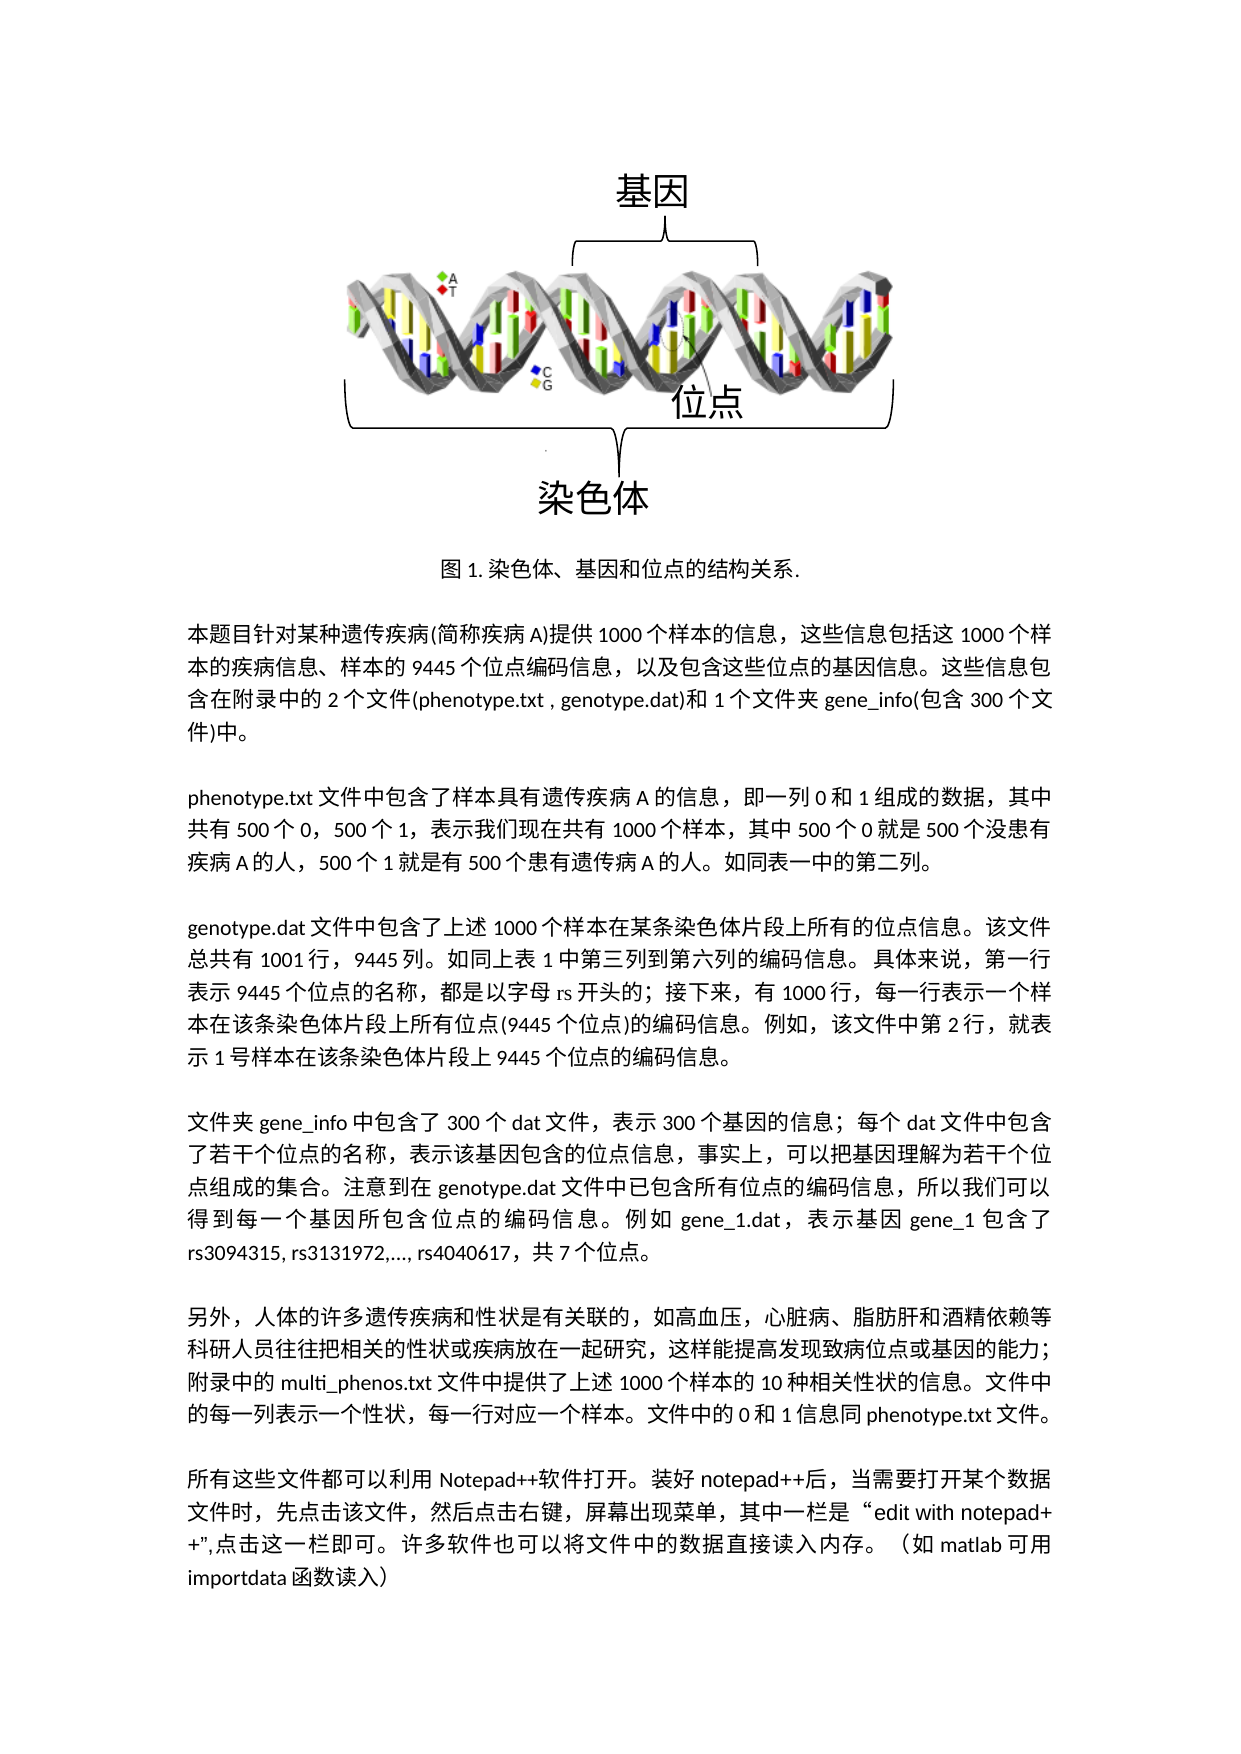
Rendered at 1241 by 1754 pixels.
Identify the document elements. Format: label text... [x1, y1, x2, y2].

text genotype.dat文件中包含了上述1000个样本在某条染色体片段上所有的位点信息。该文件总共有1001行，9445列。如同上表1中第三列到第六列的编码信息。具体来说，第一行表示9445个位点的名称，都是以字母rs开头的；接下来，有1000行，每一行表示一个样本在该条染色体片段上所有位点(9445个位点)的编码信息。例如，该文件中第2行，就表示1号样本在该条染色体片段上9445个位点的编码信息。 [187, 909, 1053, 1072]
text 附录中的multi_phenos.txt文件中提供了上述1000个样本的10种相关性状的信息。文件中的每一列表示一个性状，每一行对应一个样本。文件中的0和1信息同phenotype.txt文件。 [187, 1364, 1053, 1429]
picture [318, 258, 922, 497]
text 所有这些文件都可以利用Notepad++软件打开。装好notepad++后，当需要打开某个数据文件时，先点击该文件，然后点击右键，屏幕出现菜单，其中一栏是“edit with notepad++”,点击这一栏即可。许多软件也可以将文件中的数据直接读入内存。（如matlab可用importdata函数读入） [187, 1462, 1053, 1592]
picture [584, 486, 597, 491]
text 本题目针对某种遗传疾病(简称疾病A)提供1000个样本的信息，这些信息包括这1000个样本的疾病信息、样本的9445个位点编码信息，以及包含这些位点的基因信息。这些信息包含在附录中的2个文件(phenotype.txt , genotype.dat)和1个文件夹gene_info(包含300个文件)中。 [187, 617, 1053, 747]
text phenotype.txt文件中包含了样本具有遗传疾病A的信息，即一列0和1组成的数据，其中共有500个0，500个1，表示我们现在共有1000个样本，其中500个0就是500个没患有疾病A的人，500个1就是有500个患有遗传病A的人。如同表一中的第二列。 [187, 779, 1053, 877]
text 另外，人体的许多遗传疾病和性状是有关联的，如高血压，心脏病、脂肪肝和酒精依赖等。科研人员往往把相关的性状或疾病放在一起研究，这样能提高发现致病位点或基因的能力； [187, 1299, 1053, 1364]
text 图1. 染色体、基因和位点的结构关系. [187, 552, 1053, 584]
text 文件夹gene_info中包含了300个dat文件，表示300个基因的信息；每个dat文件中包含了若干个位点的名称，表示该基因包含的位点信息，事实上，可以把基因理解为若干个位点组成的集合。注意到在genotype.dat文件中已包含所有位点的编码信息，所以我们可以得到每一个基因所包含位点的编码信息。例如gene_1.dat，表示基因gene_1包含了rs3094315, rs3131972,..., rs4040617，共7个位点。 [187, 1104, 1053, 1267]
picture [553, 487, 564, 497]
